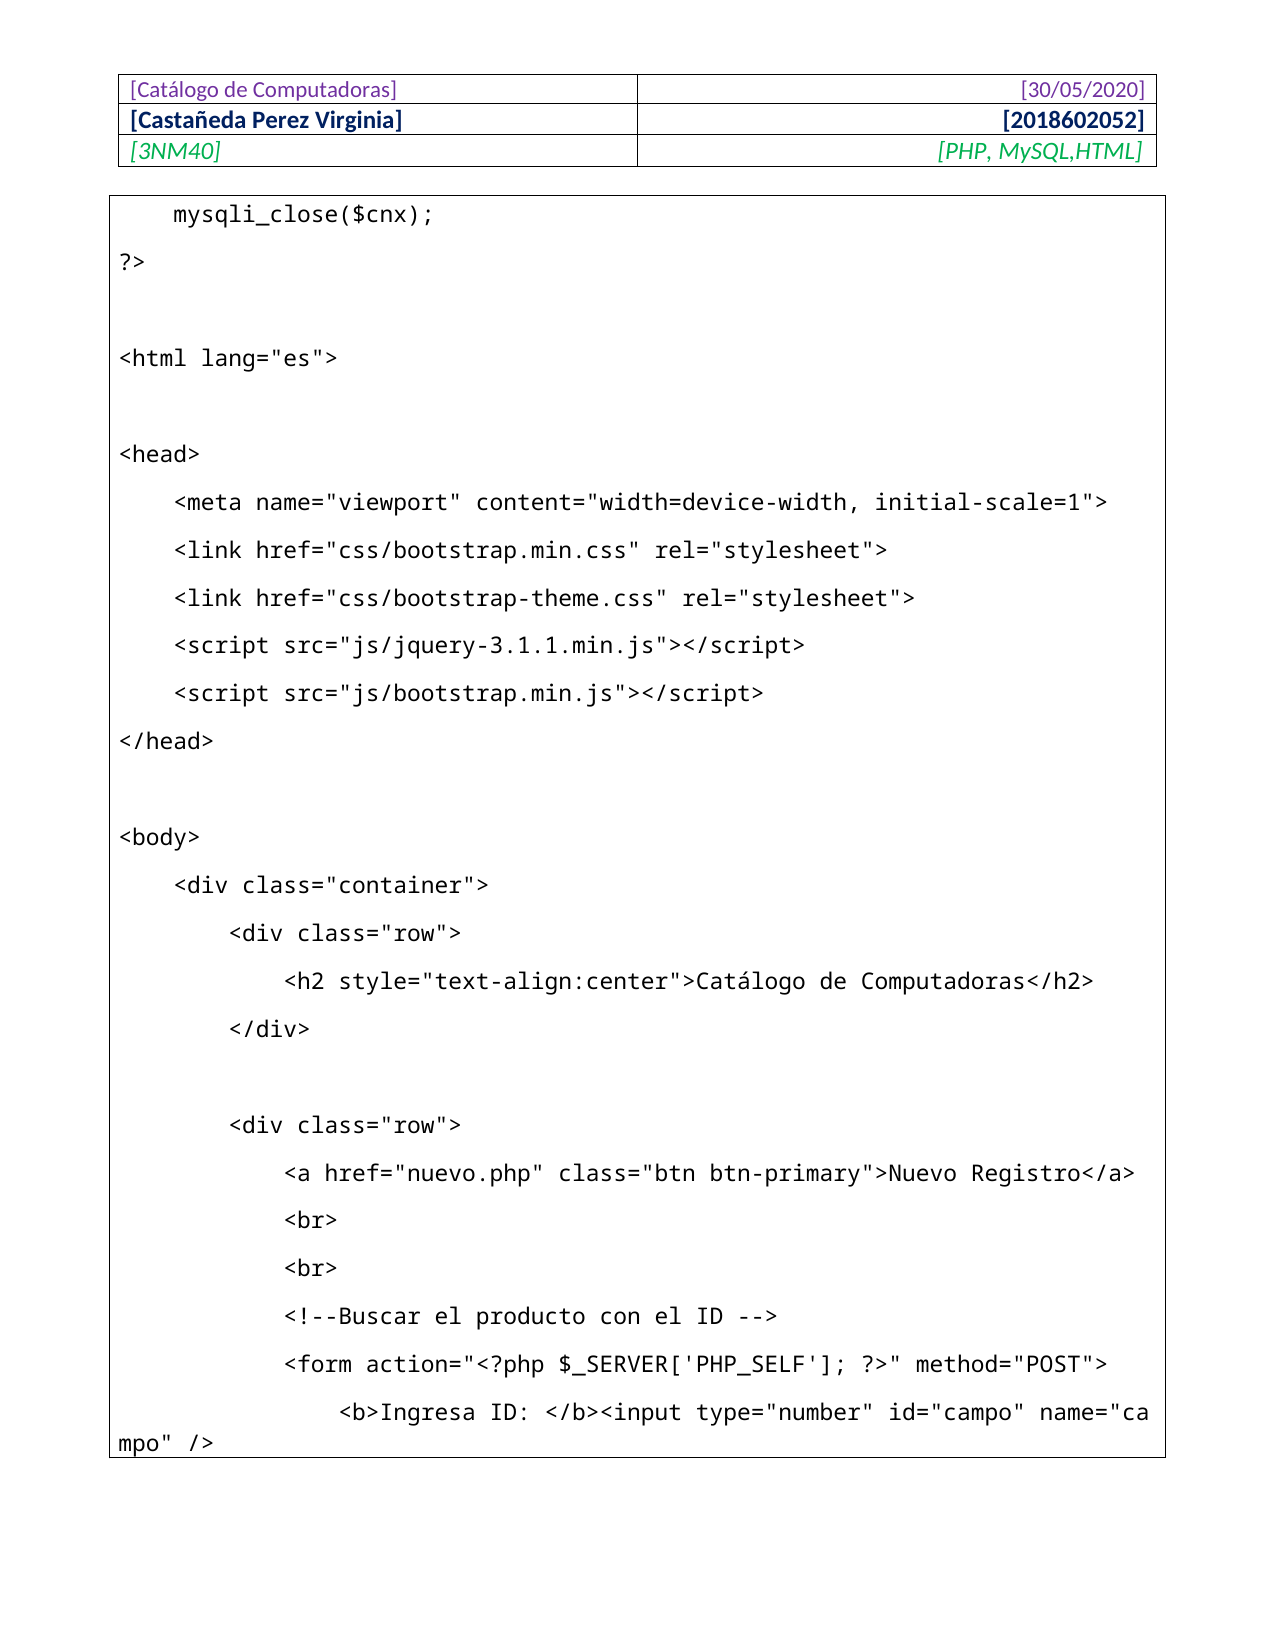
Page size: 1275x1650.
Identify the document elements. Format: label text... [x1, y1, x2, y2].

text <h2 style="text-align:center">Catálogo de Computadoras</h2> [110, 962, 1165, 996]
text ?> [110, 243, 1165, 277]
text <b>Ingresa ID: </b><input type="number" id="campo" name="campo" /> [110, 1393, 1165, 1457]
text <link href="css/bootstrap.min.css" rel="stylesheet"> [110, 530, 1165, 565]
text mysqli_close($cnx); [110, 196, 1165, 229]
text <meta name="viewport" content="width=device-width, initial-scale=1"> [110, 482, 1165, 517]
text <!--Buscar el producto con el ID --> [110, 1297, 1165, 1331]
text <form action="<?php $_SERVER['PHP_SELF']; ?>" method="POST"> [110, 1345, 1165, 1379]
text <body> [110, 818, 1165, 852]
text <br> [110, 1201, 1165, 1236]
text <link href="css/bootstrap-theme.css" rel="stylesheet"> [110, 578, 1165, 613]
text <div class="row"> [110, 1105, 1165, 1140]
text <head> [110, 434, 1165, 469]
text </div> [110, 1009, 1165, 1044]
text <div class="row"> [110, 914, 1165, 948]
text <script src="js/jquery-3.1.1.min.js"></script> [110, 626, 1165, 661]
text <br> [110, 1249, 1165, 1283]
text <script src="js/bootstrap.min.js"></script> [110, 674, 1165, 708]
text <html lang="es"> [110, 339, 1165, 373]
text <div class="container"> [110, 866, 1165, 900]
text <a href="nuevo.php" class="btn btn-primary">Nuevo Registro</a> [110, 1153, 1165, 1188]
text </head> [110, 722, 1165, 756]
